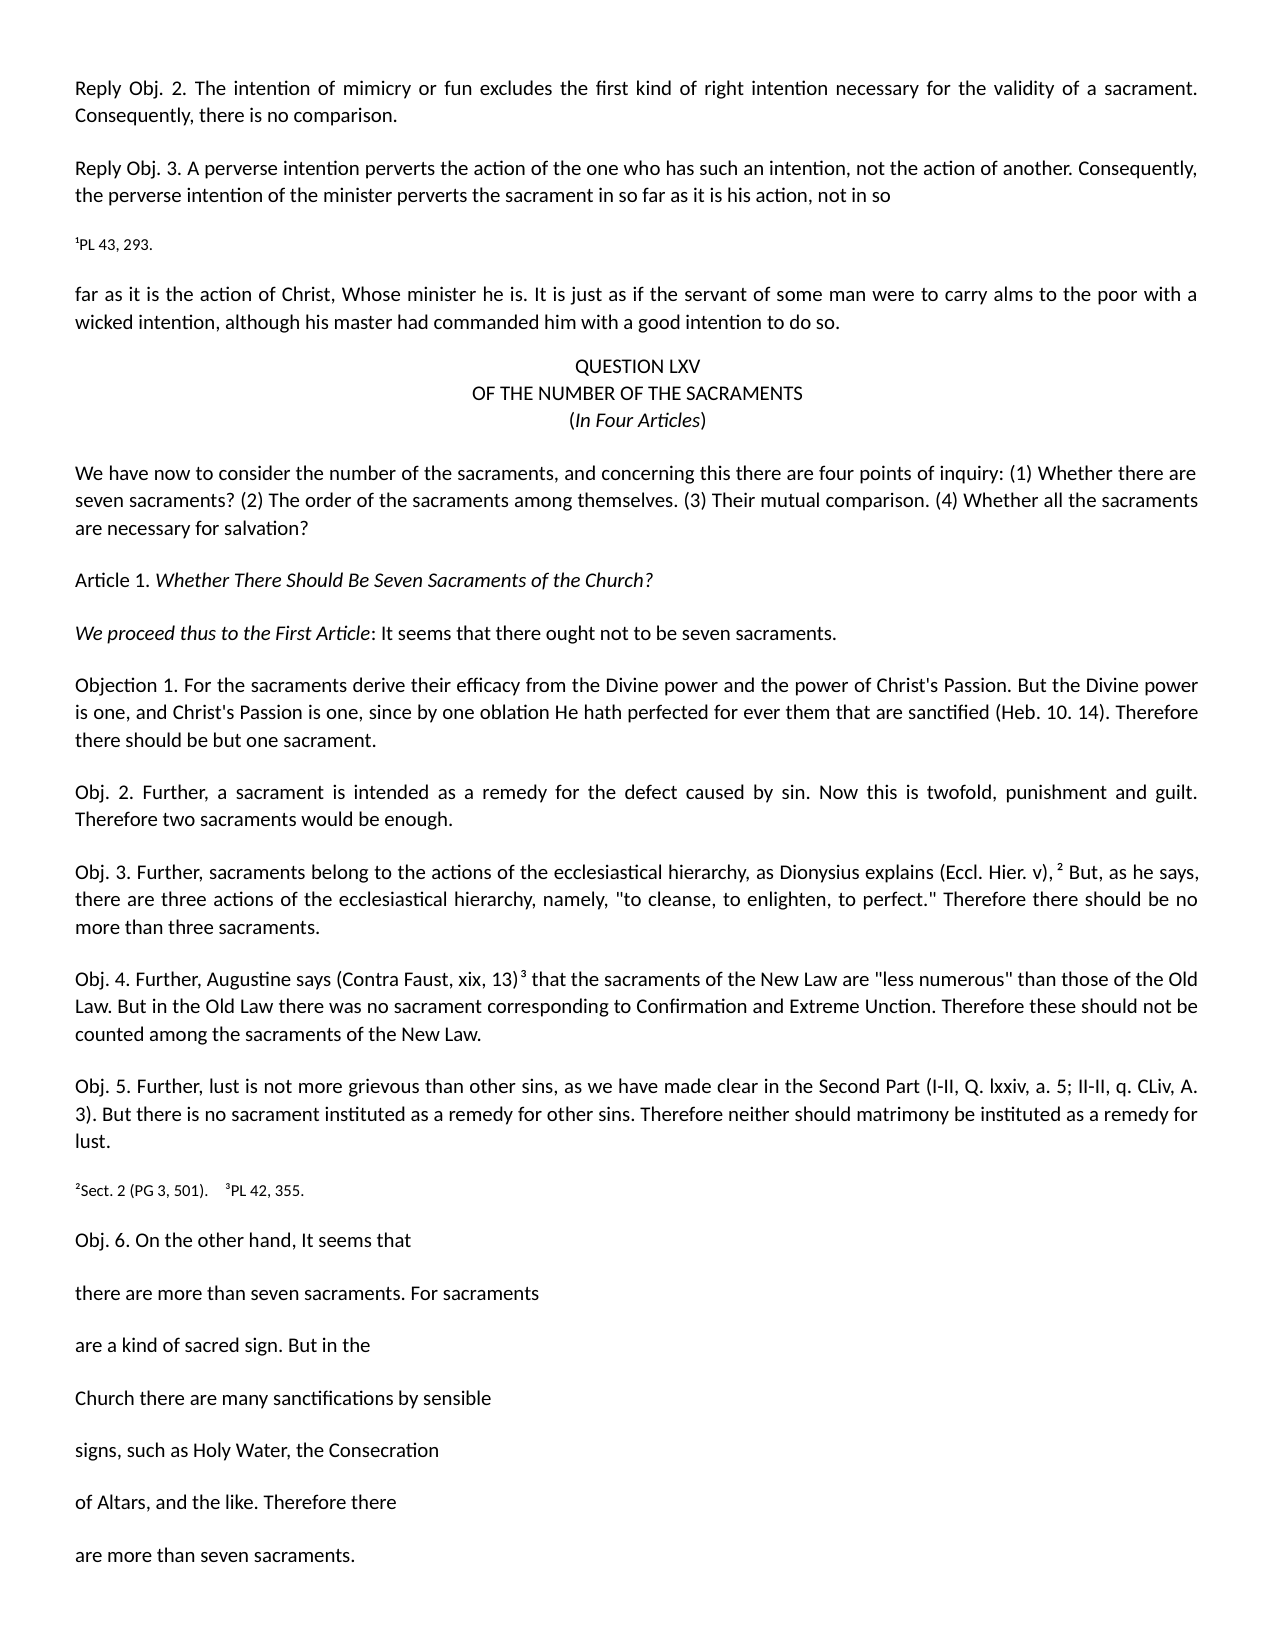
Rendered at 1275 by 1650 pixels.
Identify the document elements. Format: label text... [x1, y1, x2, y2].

text ¹PL 43, 293. [75, 234, 1200, 255]
text Objection 1. For the sacraments derive their efficacy from the Divine power and the power of Christ's Passion. But the Divine power is one, and Christ's Passion is one, since by one oblation He hath perfected for ever them that are sanctified (Heb. 10. 14). Therefore there should be but one sacrament. [75, 672, 1200, 752]
text Reply Obj. 3. A perverse intention perverts the action of the one who has such an intention, not the action of another. Consequently, the perverse intention of the minister perverts the sacrament in so far as it is his action, not in so [75, 155, 1200, 208]
text Obj. 5. Further, lust is not more grievous than other sins, as we have made clear in the Second Part (I-II, Q. lxxiv, a. 5; II-II, q. CLiv, A. 3). But there is no sacrament instituted as a remedy for other sins. Therefore neither should matrimony be instituted as a remedy for lust. [75, 1073, 1200, 1154]
text of Altars, and the like. Therefore there [75, 1489, 1200, 1515]
text there are more than seven sacraments. For sacraments [75, 1280, 1200, 1305]
text Obj. 4. Further, Augustine says (Contra Faust, xix, 13)³ that the sacraments of the New Law are "less numerous" than those of the Old Law. But in the Old Law there was no sacrament corresponding to Confirmation and Extreme Unction. Therefore these should not be counted among the sacraments of the New Law. [75, 966, 1200, 1046]
text Reply Obj. 2. The intention of mimicry or fun excludes the first kind of right intention necessary for the validity of a sacrament. Consequently, there is no comparison. [75, 75, 1200, 128]
text Article 1. Whether There Should Be Seven Sacraments of the Church? [75, 567, 1200, 593]
text signs, such as Holy Water, the Consecration [75, 1437, 1200, 1462]
text OF THE NUMBER OF THE SACRAMENTS [75, 380, 1200, 406]
text We have now to consider the number of the sacraments, and concerning this there are four points of inquiry: (1) Whether there are seven sacraments? (2) The order of the sacraments among themselves. (3) Their mutual comparison. (4) Whether all the sacraments are necessary for salvation? [75, 460, 1200, 540]
text Church there are many sanctifications by sensible [75, 1385, 1200, 1410]
text Obj. 3. Further, sacraments belong to the actions of the ecclesiastical hierarchy, as Dionysius explains (Eccl. Hier. v),² But, as he says, there are three actions of the ecclesiastical hierarchy, namely, "to cleanse, to enlighten, to perfect." Therefore there should be no more than three sacraments. [75, 859, 1200, 939]
text are more than seven sacraments. [75, 1542, 1200, 1567]
text are a kind of sacred sign. But in the [75, 1332, 1200, 1358]
text (In Four Articles) [75, 408, 1200, 433]
text Obj. 2. Further, a sacrament is intended as a remedy for the defect caused by sin. Now this is twofold, punishment and guilt. Therefore two sacraments would be enough. [75, 779, 1200, 832]
text far as it is the action of Christ, Whose minister he is. It is just as if the servant of some man were to carry alms to the poor with a wicked intention, although his master had commanded him with a good intention to do so. [75, 281, 1200, 334]
text ²Sect. 2 (PG 3, 501). ³PL 42, 355. [75, 1181, 1200, 1201]
text We proceed thus to the First Article: It seems that there ought not to be seven sacraments. [75, 620, 1200, 645]
text QUESTION LXV [75, 353, 1200, 378]
text Obj. 6. On the other hand, It seems that [75, 1227, 1200, 1253]
